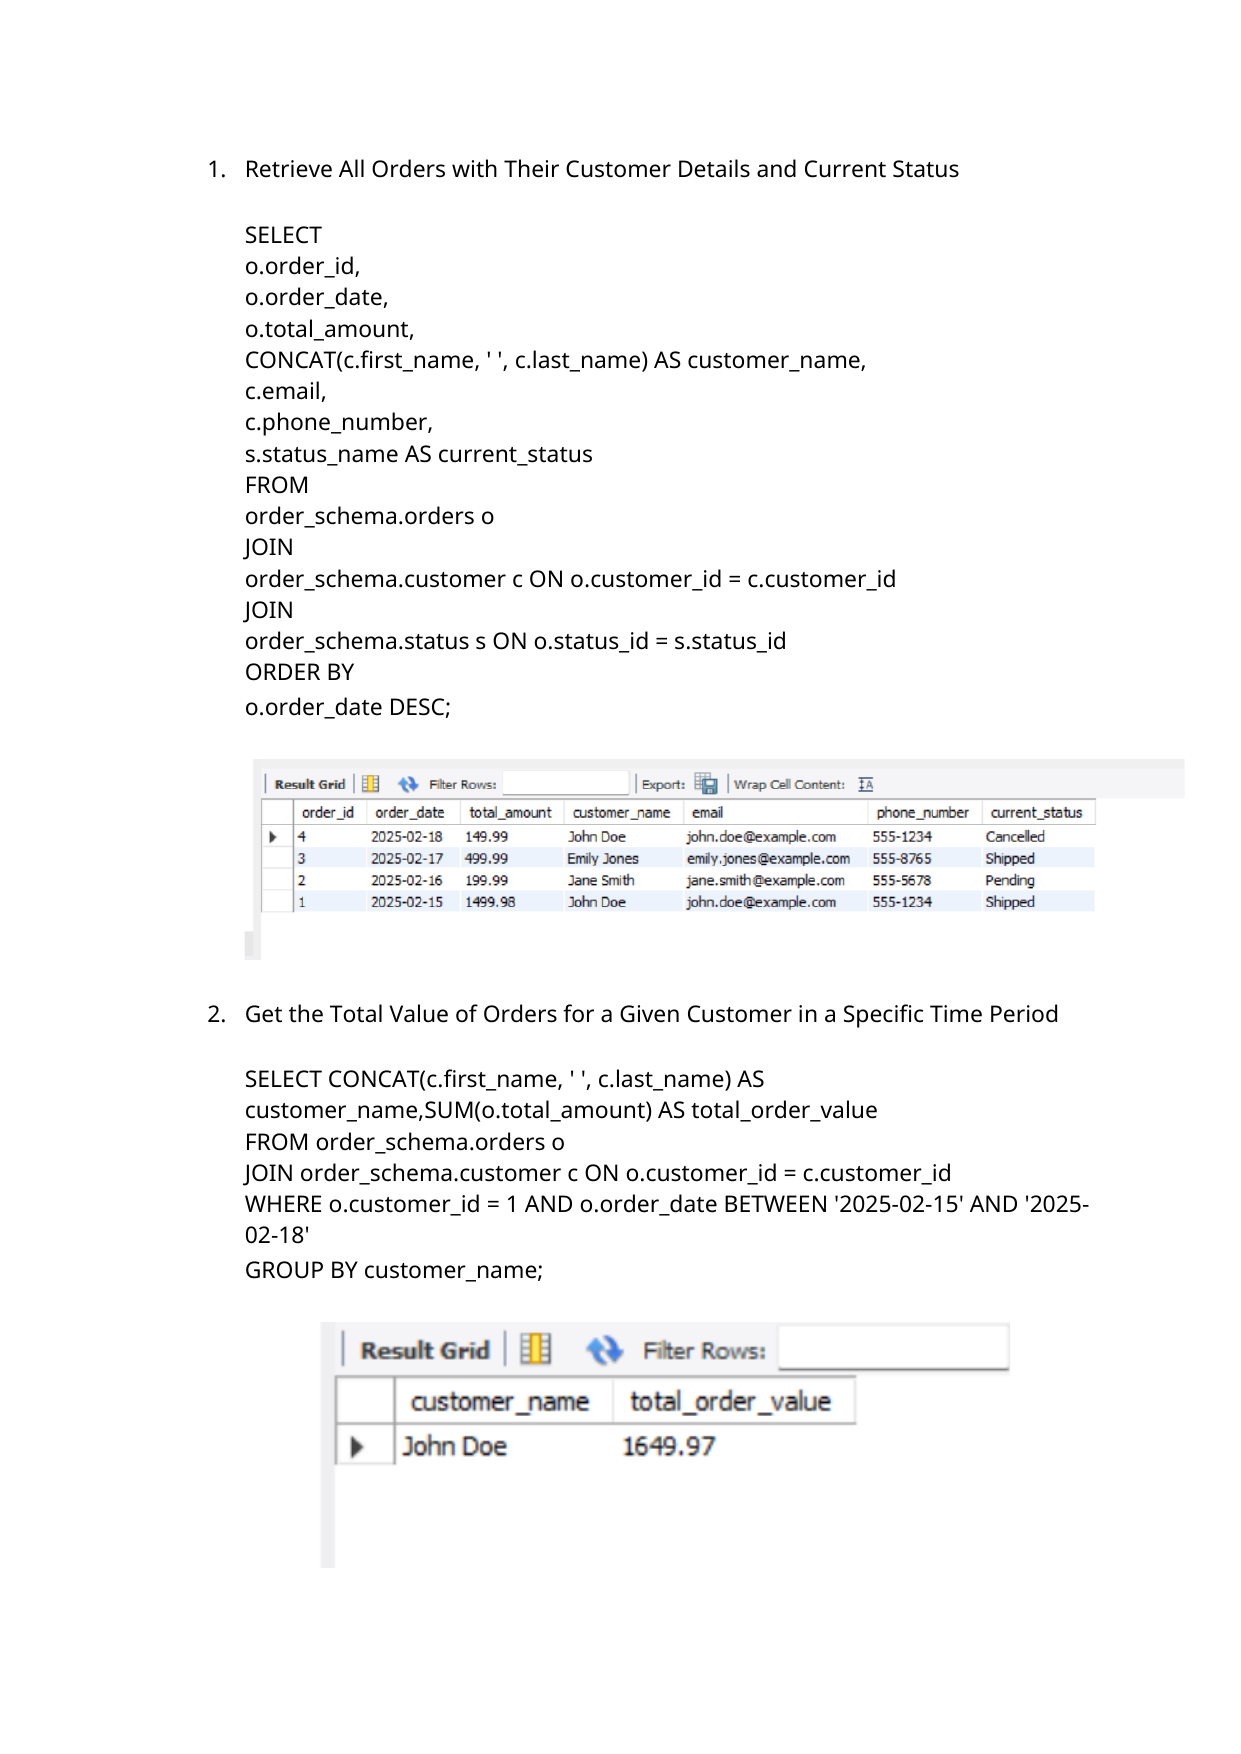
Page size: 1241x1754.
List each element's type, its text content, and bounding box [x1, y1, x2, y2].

list JOIN [244, 594, 1090, 625]
list JOIN order_schema.customer c ON o.customer_id = c.customer_id [244, 1157, 1090, 1188]
picture [244, 1322, 1011, 1568]
list c.email, [244, 375, 1090, 406]
list o.order_date DESC; [244, 691, 1090, 722]
list Get the Total Value of Orders for a Given Customer in a Specific Time Period [207, 997, 1090, 1029]
list o.order_id, [244, 250, 1090, 281]
list SELECT [244, 219, 1090, 250]
picture [244, 759, 1185, 960]
list CONCAT(c.first_name, ' ', c.last_name) AS customer_name, [244, 344, 1090, 375]
list order_schema.customer c ON o.customer_id = c.customer_id [244, 562, 1090, 594]
list FROM order_schema.orders o [244, 1126, 1090, 1157]
list ORDER BY [244, 656, 1090, 687]
list JOIN [244, 531, 1090, 562]
list order_schema.orders o [244, 500, 1090, 531]
list FROM [244, 469, 1090, 500]
list GROUP BY customer_name; [244, 1254, 1090, 1285]
list s.status_name AS current_status [244, 437, 1090, 469]
list c.phone_number, [244, 406, 1090, 437]
list o.order_date, [244, 281, 1090, 312]
list WHERE o.customer_id = 1 AND o.order_date BETWEEN '2025-02-15' AND '2025-02-18' [244, 1188, 1090, 1251]
list Retrieve All Orders with Their Customer Details and Current Status [207, 153, 1090, 184]
list o.total_amount, [244, 312, 1090, 344]
list SELECT CONCAT(c.first_name, ' ', c.last_name) AS customer_name,SUM(o.total_amount) AS total_order_value [244, 1063, 1090, 1126]
list order_schema.status s ON o.status_id = s.status_id [244, 625, 1090, 656]
